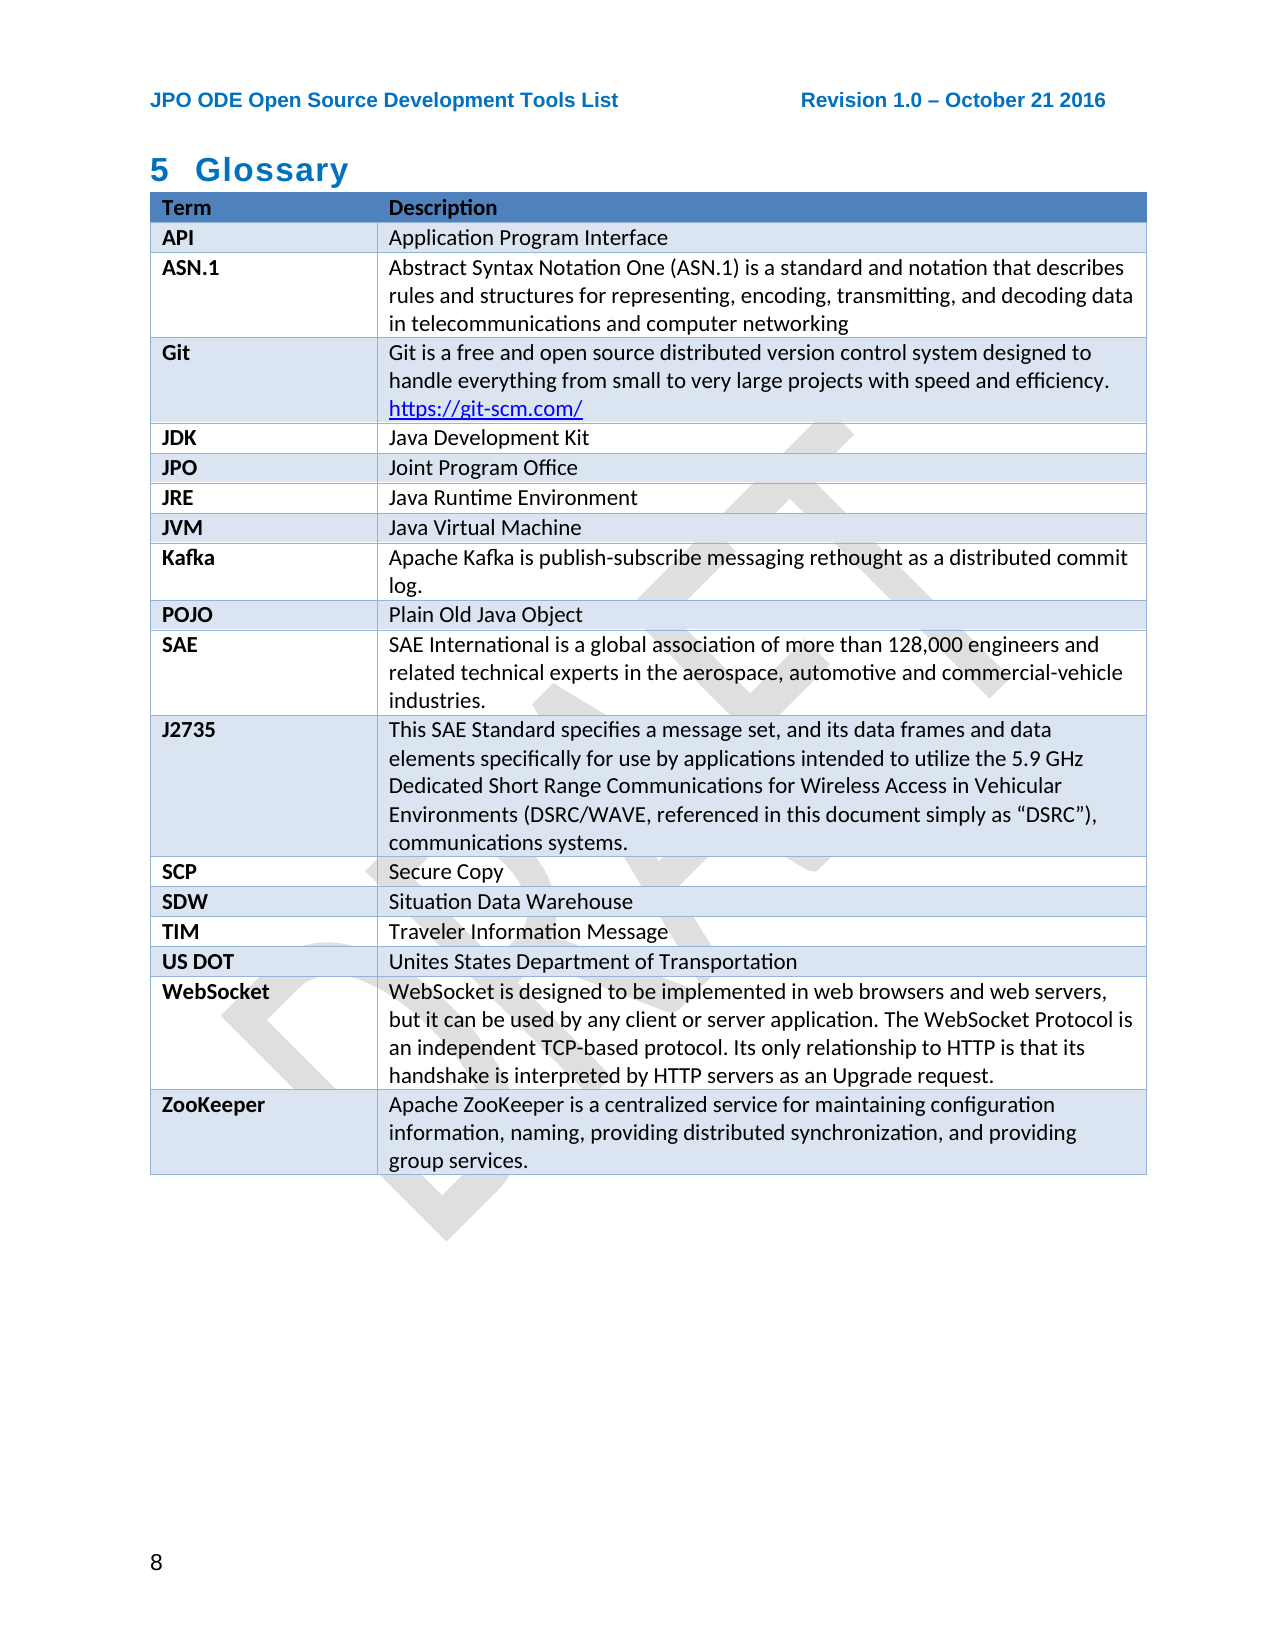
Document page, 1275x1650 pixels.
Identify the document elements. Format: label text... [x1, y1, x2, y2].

table_cell Java Virtual Machine [378, 514, 1146, 542]
table_cell Kafka [151, 544, 377, 599]
table_cell WebSocket [151, 977, 377, 1089]
table_cell SDW [151, 887, 377, 916]
table_cell TIM [151, 917, 377, 946]
table_cell Git is a free and open source distributed version control system designed to handle everything from small to very large projects with speed and efficiency. https://git-scm.com/ [378, 338, 1146, 422]
table_cell SAE [151, 631, 377, 714]
table_cell WebSocket is designed to be implemented in web browsers and web servers, but it can be used by any client or server application. The WebSocket Protocol is an independent TCP-based protocol. Its only relationship to HTTP is that its handshake is interpreted by HTTP servers as an Upgrade request. [378, 977, 1146, 1089]
table_cell Java Runtime Environment [378, 484, 1146, 512]
table_cell Abstract Syntax Notation One (ASN.1) is a standard and notation that describes rules and structures for representing, encoding, transmitting, and decoding data in telecommunications and computer networking [378, 253, 1146, 337]
table_cell SCP [151, 857, 377, 886]
table_cell ZooKeeper [151, 1090, 377, 1174]
table_cell Apache ZooKeeper is a centralized service for maintaining configuration information, naming, providing distributed synchronization, and providing group services. [378, 1090, 1146, 1174]
table_cell Java Development Kit [378, 424, 1146, 452]
table_cell Git [151, 338, 377, 422]
table_cell JPO [151, 454, 377, 482]
table_cell Unites States Department of Transportation [378, 947, 1146, 976]
table_cell Plain Old Java Object [378, 601, 1146, 629]
table_cell Secure Copy [378, 857, 1146, 886]
table_cell Application Program Interface [378, 223, 1146, 252]
table_cell JRE [151, 484, 377, 512]
table_cell ASN.1 [151, 253, 377, 337]
table_cell J2735 [151, 716, 377, 856]
table_cell US DOT [151, 947, 377, 976]
table_cell SAE International is a global association of more than 128,000 engineers and related technical experts in the aerospace, automotive and commercial-vehicle industries. [378, 631, 1146, 714]
table_cell Joint Program Office [378, 454, 1146, 482]
table_header Description [378, 193, 1146, 222]
subtitle Glossary [150, 150, 1125, 188]
table_cell Traveler Information Message [378, 917, 1146, 946]
table_cell JDK [151, 424, 377, 452]
table_cell JVM [151, 514, 377, 542]
table_cell This SAE Standard specifies a message set, and its data frames and data elements specifically for use by applications intended to utilize the 5.9 GHz Dedicated Short Range Communications for Wireless Access in Vehicular Environments (DSRC/WAVE, referenced in this document simply as “DSRC”), communications systems. [378, 716, 1146, 856]
table_header Term [151, 193, 377, 222]
table_cell Situation Data Warehouse [378, 887, 1146, 916]
table_cell Apache Kafka is publish-subscribe messaging rethought as a distributed commit log. [378, 544, 1146, 599]
table_cell API [151, 223, 377, 252]
table_cell POJO [151, 601, 377, 629]
